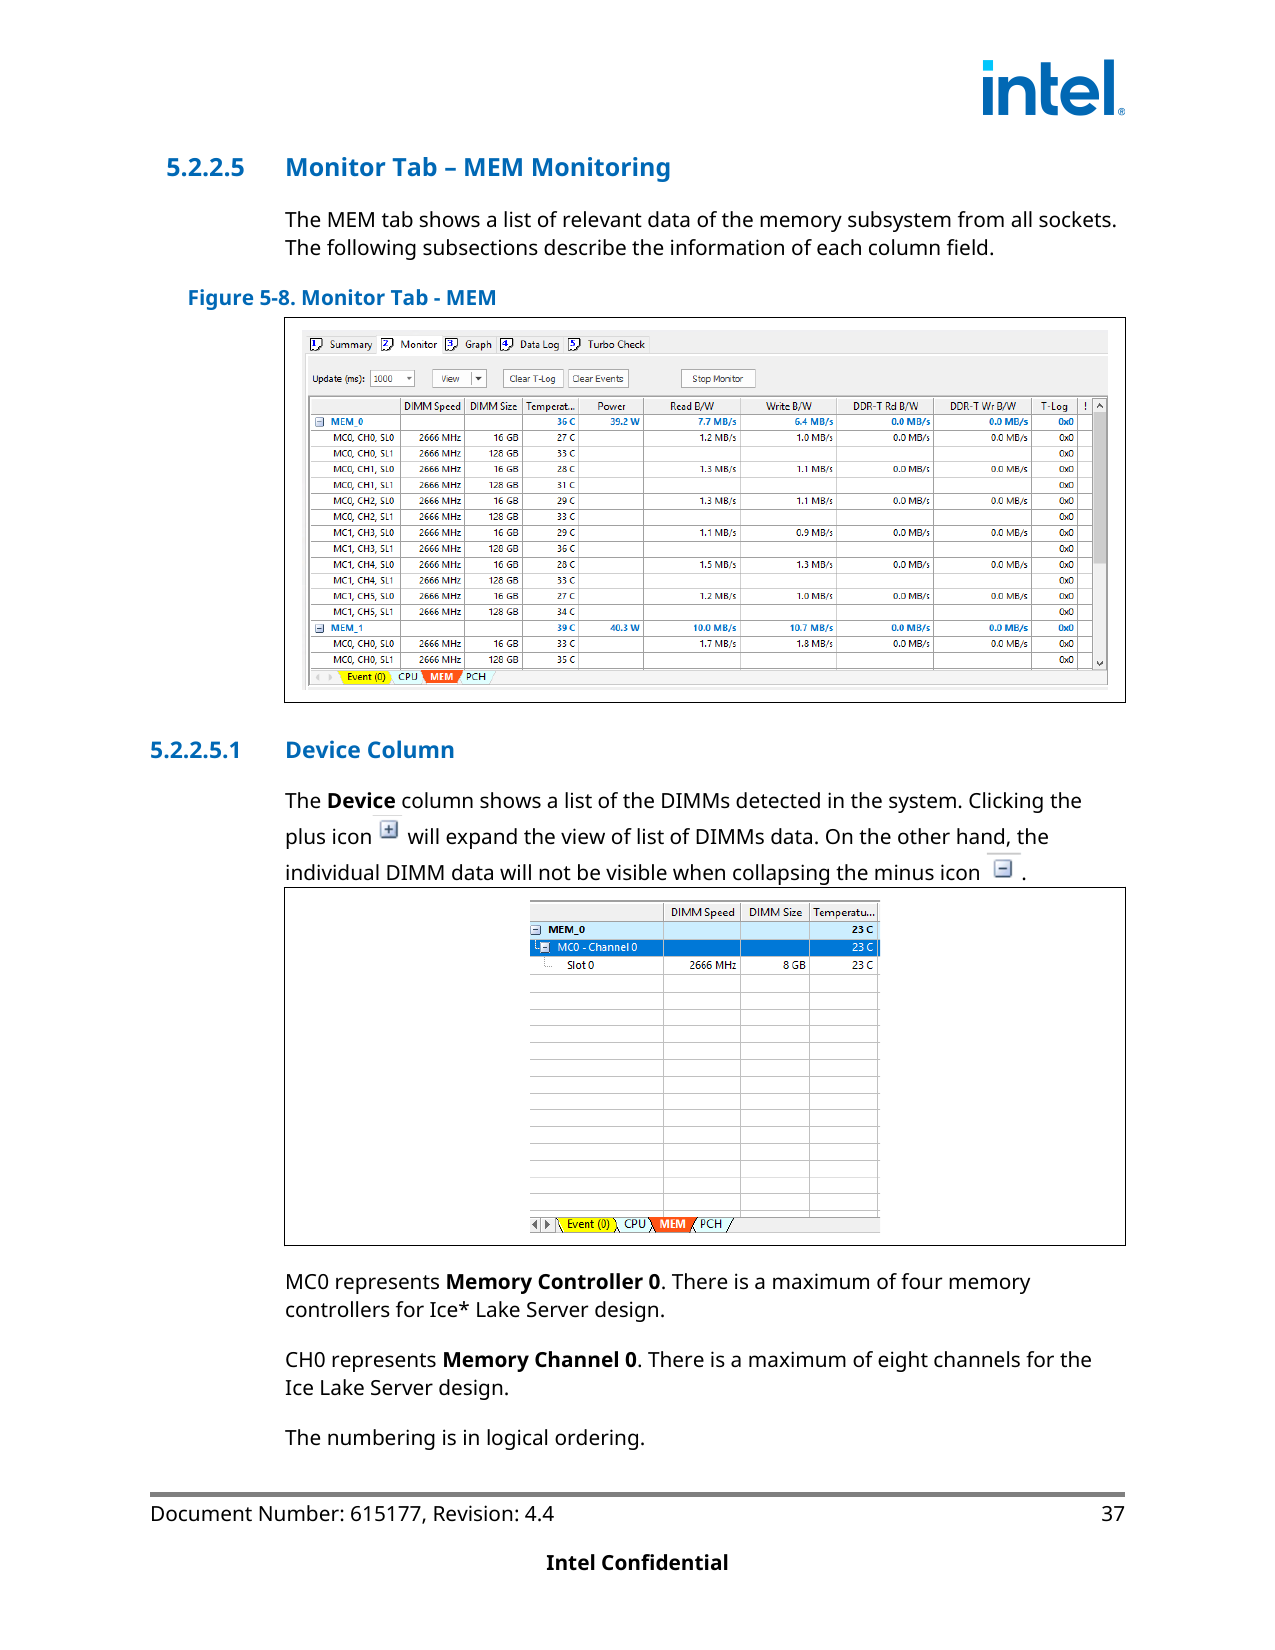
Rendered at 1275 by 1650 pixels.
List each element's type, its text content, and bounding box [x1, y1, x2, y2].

picture [302, 330, 1108, 690]
text The numbering is in logical ordering. [285, 1423, 1125, 1451]
subtitle Device Column [150, 734, 1125, 766]
picture [530, 900, 881, 1233]
text CH0 represents Memory Channel 0. There is a maximum of eight channels for the Ice Lake Server design. [285, 1345, 1125, 1402]
text The MEM tab shows a list of relevant data of the memory subsystem from all sockets. The following subsections describe the information of each column field. [285, 205, 1125, 262]
subtitle Monitor Tab – MEM Monitoring [166, 150, 1125, 184]
picture [372, 815, 403, 845]
text The Device column shows a list of the DIMMs detected in the system. Clicking the plus icon will expand the view of list of DIMMs data. On the other hand, the individual DIMM data will not be visible when collapsing the minus icon . [285, 787, 1125, 887]
picture [982, 58, 1125, 117]
text Figure 5-8. Monitor Tab - MEM [187, 283, 1125, 311]
text MC0 represents Memory Controller 0. There is a maximum of four memory controllers for Ice* Lake Server design. [285, 1267, 1125, 1324]
picture [986, 850, 1022, 881]
